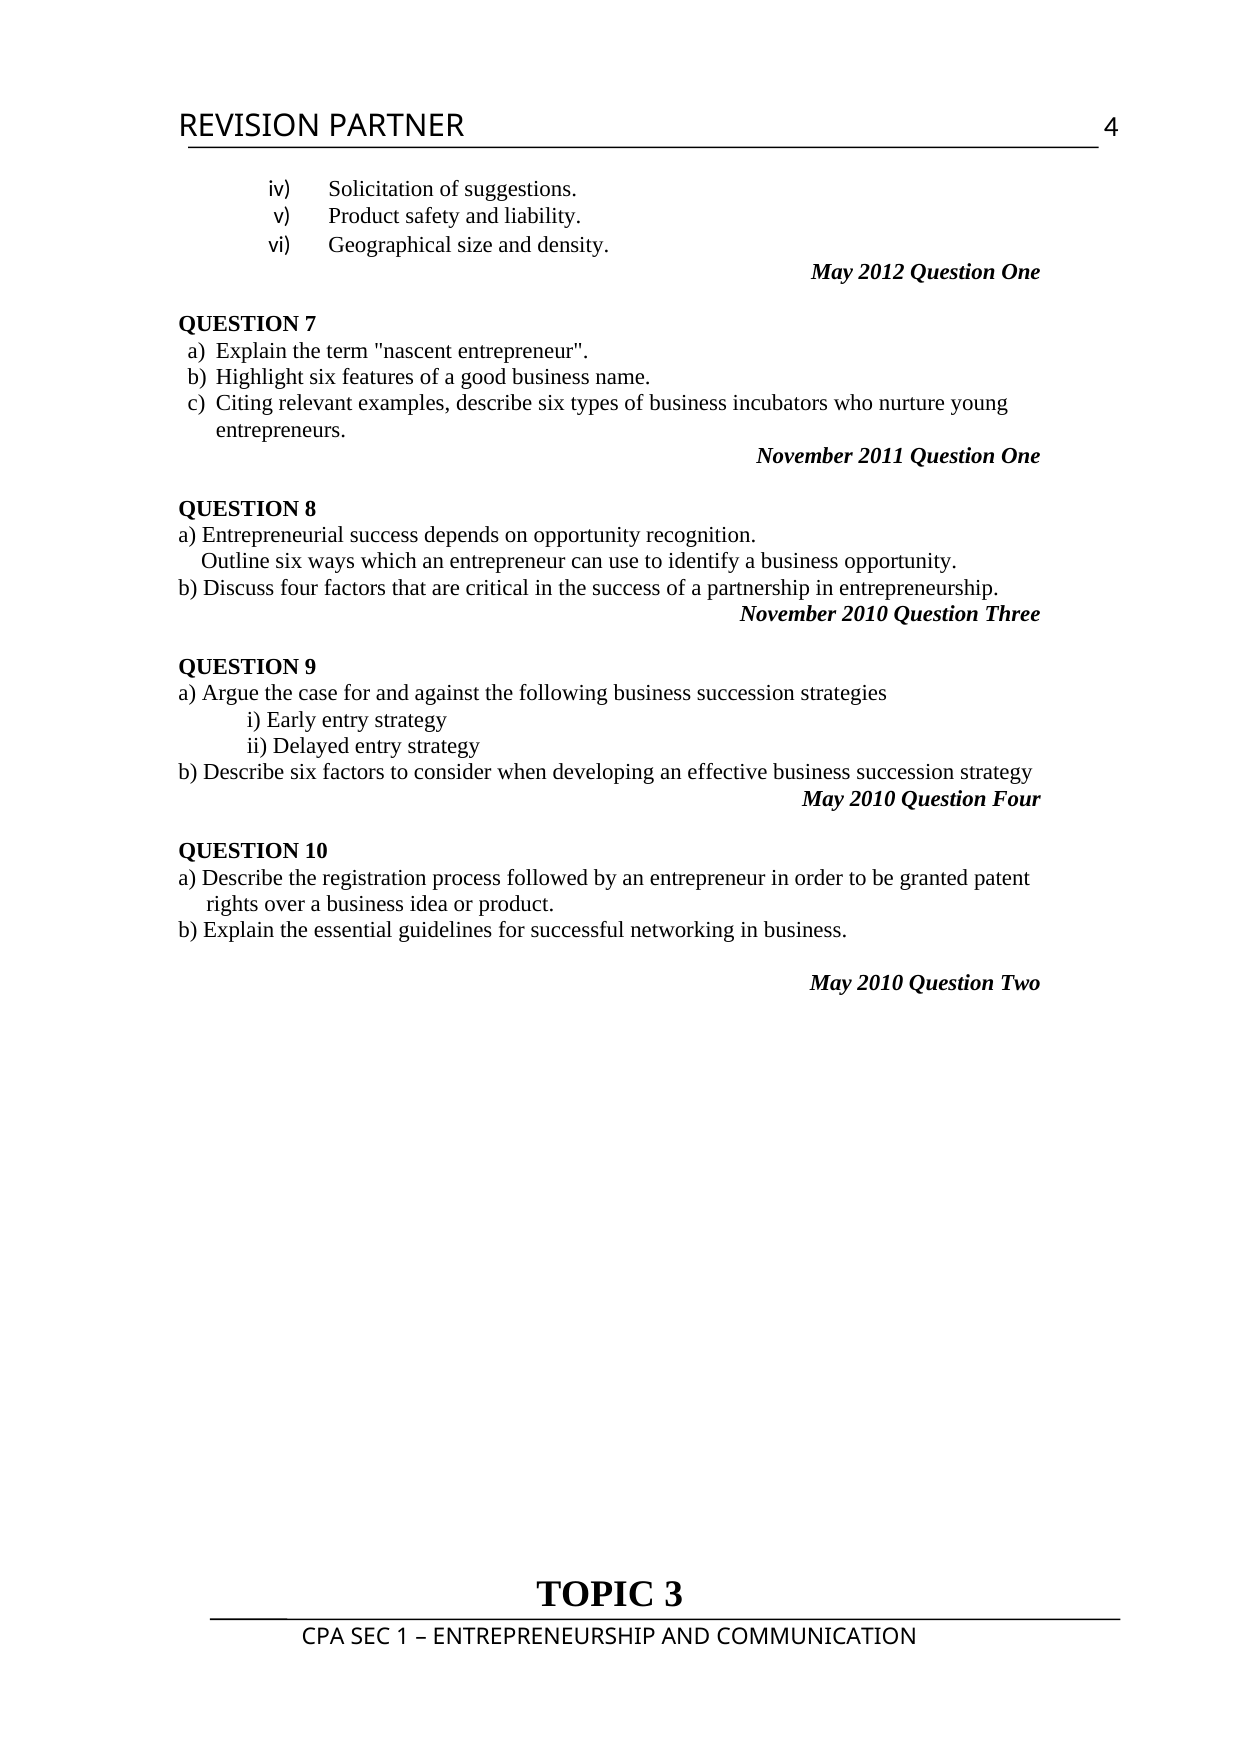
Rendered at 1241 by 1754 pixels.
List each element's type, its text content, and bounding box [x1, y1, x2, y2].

text QUESTION 7 [178, 310, 1041, 337]
list Solicitation of suggestions. [291, 174, 1041, 202]
text QUESTION 8 [178, 495, 1041, 521]
text b) Describe six factors to consider when developing an effective business succession strategy [178, 758, 1041, 785]
text ii) Delayed entry strategy [178, 732, 1041, 758]
list Highlight six features of a good business name. [187, 363, 1041, 389]
text Outline six ways which an entrepreneur can use to identify a business opportunity. [178, 548, 1041, 574]
text QUESTION 9 [178, 653, 1041, 679]
text November 2011 Question One [178, 442, 1041, 468]
text b) Discuss four factors that are critical in the success of a partnership in entrepreneurship. [178, 574, 1041, 600]
text QUESTION 10 [178, 837, 1041, 864]
text May 2010 Question Two [178, 969, 1041, 996]
text May 2010 Question Four [178, 785, 1041, 811]
list Explain the term "nascent entrepreneur". [187, 337, 1041, 363]
text May 2012 Question One [178, 258, 1041, 284]
text a) Entrepreneurial success depends on opportunity recognition. [178, 521, 1041, 548]
list Geographical size and density. [291, 230, 1041, 258]
text a) Describe the registration process followed by an entrepreneur in order to be granted patent rights over a business idea or product. [178, 864, 1041, 917]
list Citing relevant examples, describe six types of business incubators who nurture young entrepreneurs. [187, 389, 1041, 442]
text b) Explain the essential guidelines for successful networking in business. [178, 917, 1041, 943]
text i) Early entry strategy [178, 706, 1041, 732]
list Product safety and liability. [291, 202, 1041, 230]
text a) Argue the case for and against the following business succession strategies [178, 679, 1041, 706]
text November 2010 Question Three [178, 600, 1041, 627]
text TOPIC 3 [178, 1571, 1041, 1614]
